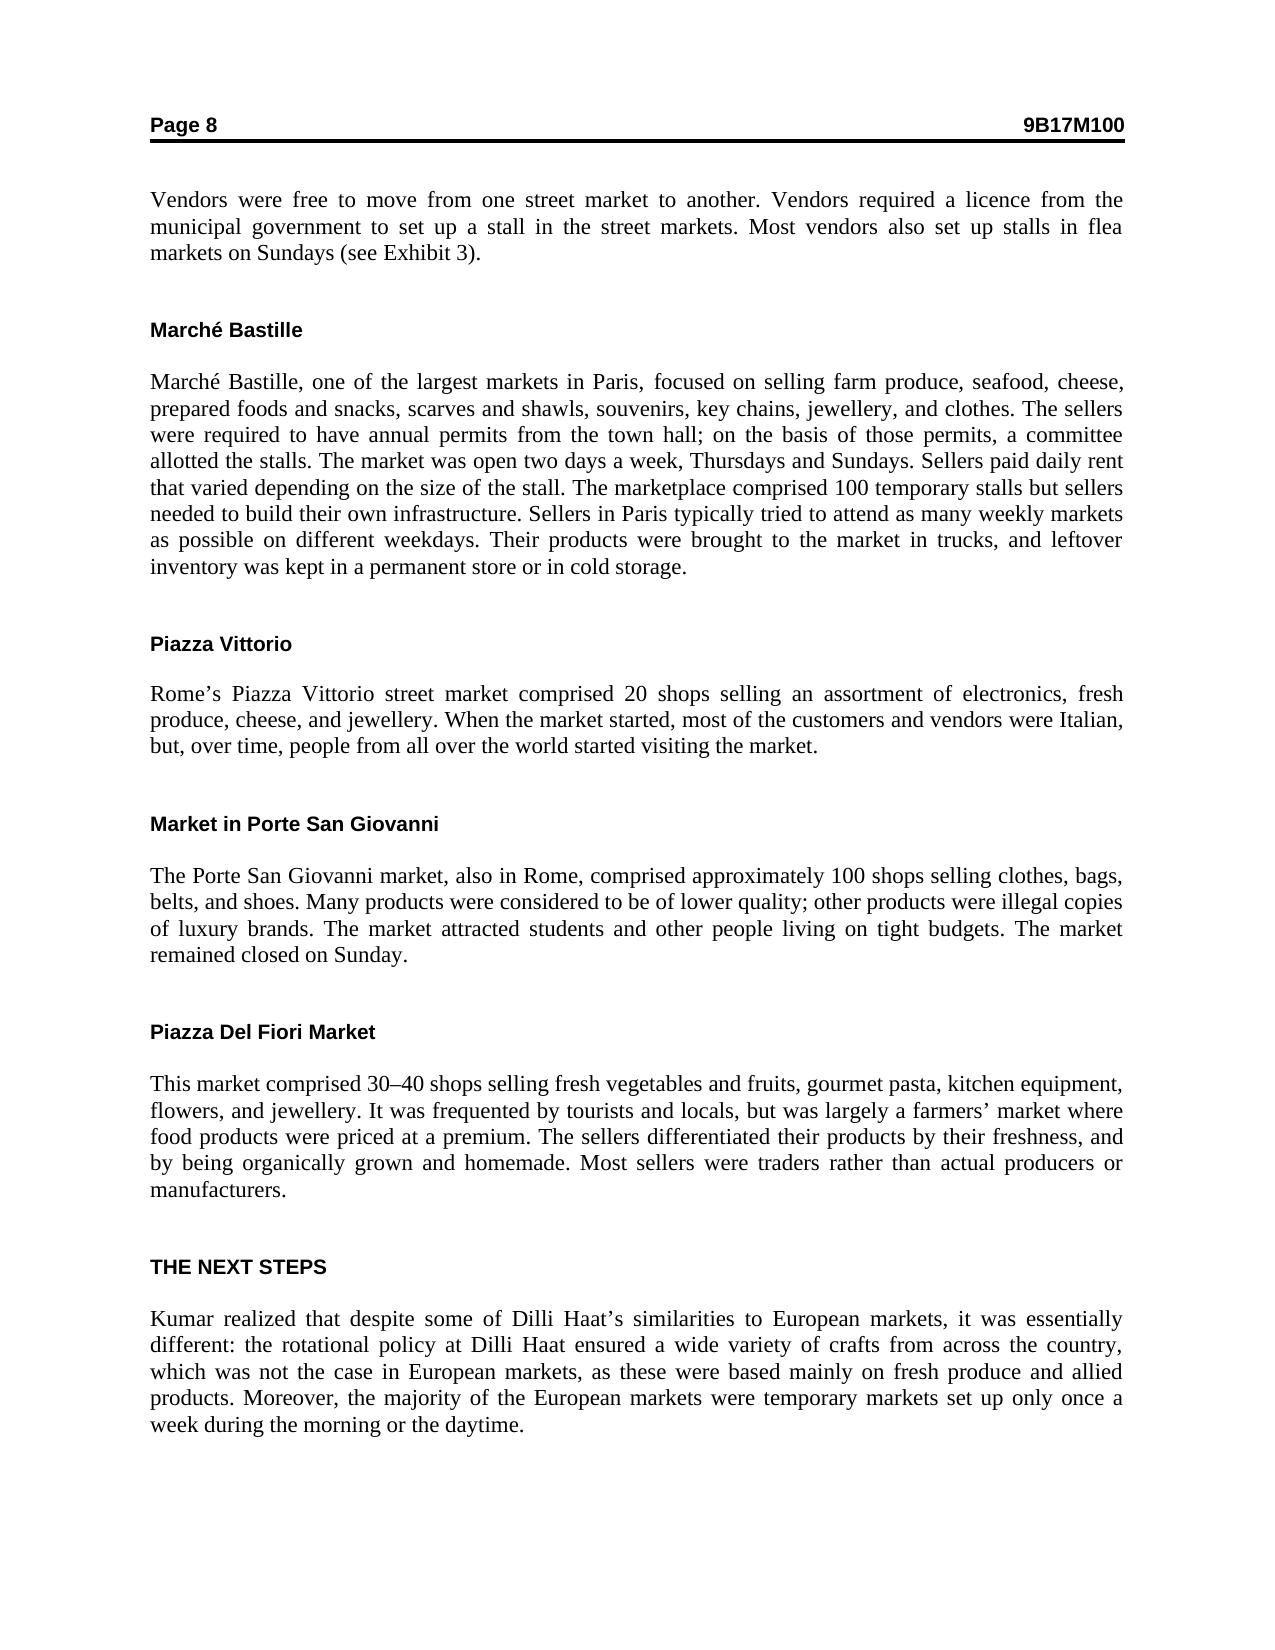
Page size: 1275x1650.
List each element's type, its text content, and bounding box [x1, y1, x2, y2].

text Piazza Vittorio [150, 632, 1125, 656]
text Market in Porte San Giovanni [150, 812, 1125, 836]
text Marché Bastille [150, 318, 1125, 342]
text THE NEXT STEPS [150, 1255, 1125, 1279]
text Marché Bastille, one of the largest markets in Paris, focused on selling farm produce, seafood, cheese, prepared foods and snacks, scarves and shawls, souvenirs, key chains, jewellery, and clothes. The sellers were required to have annual permits from the town hall; on the basis of those permits, a committee allotted the stalls. The market was open two days a week, Thursdays and Sundays. Sellers paid daily rent that varied depending on the size of the stall. The marketplace comprised 100 temporary stalls but sellers needed to build their own infrastructure. Sellers in Paris typically tried to attend as many weekly markets as possible on different weekdays. Their products were brought to the market in trucks, and leftover inventory was kept in a permanent store or in cold storage. [150, 368, 1125, 579]
text This market comprised 30–40 shops selling fresh vegetables and fruits, gourmet pasta, kitchen equipment, flowers, and jewellery. It was frequented by tourists and locals, but was largely a farmers’ market where food products were priced at a premium. The sellers differentiated their products by their freshness, and by being organically grown and homemade. Most sellers were traders rather than actual producers or manufacturers. [150, 1070, 1125, 1202]
text Piazza Del Fiori Market [150, 1020, 1125, 1044]
text Rome’s Piazza Vittorio street market comprised 20 shops selling an assortment of electronics, fresh produce, cheese, and jewellery. When the market started, most of the customers and vendors were Italian, but, over time, people from all over the world started visiting the market. [150, 680, 1125, 759]
text The Porte San Giovanni market, also in Rome, comprised approximately 100 shops selling clothes, bags, belts, and shoes. Many products were considered to be of lower quality; other products were illegal copies of luxury brands. The market attracted students and other people living on tight budgets. The market remained closed on Sunday. [150, 862, 1125, 967]
text Kumar realized that despite some of Dilli Haat’s similarities to European markets, it was essentially different: the rotational policy at Dilli Haat ensured a wide variety of crafts from across the country, which was not the case in European markets, as these were based mainly on fresh produce and allied products. Moreover, the majority of the European markets were temporary markets set up only once a week during the morning or the daytime. [150, 1305, 1125, 1437]
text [150, 186, 1125, 265]
